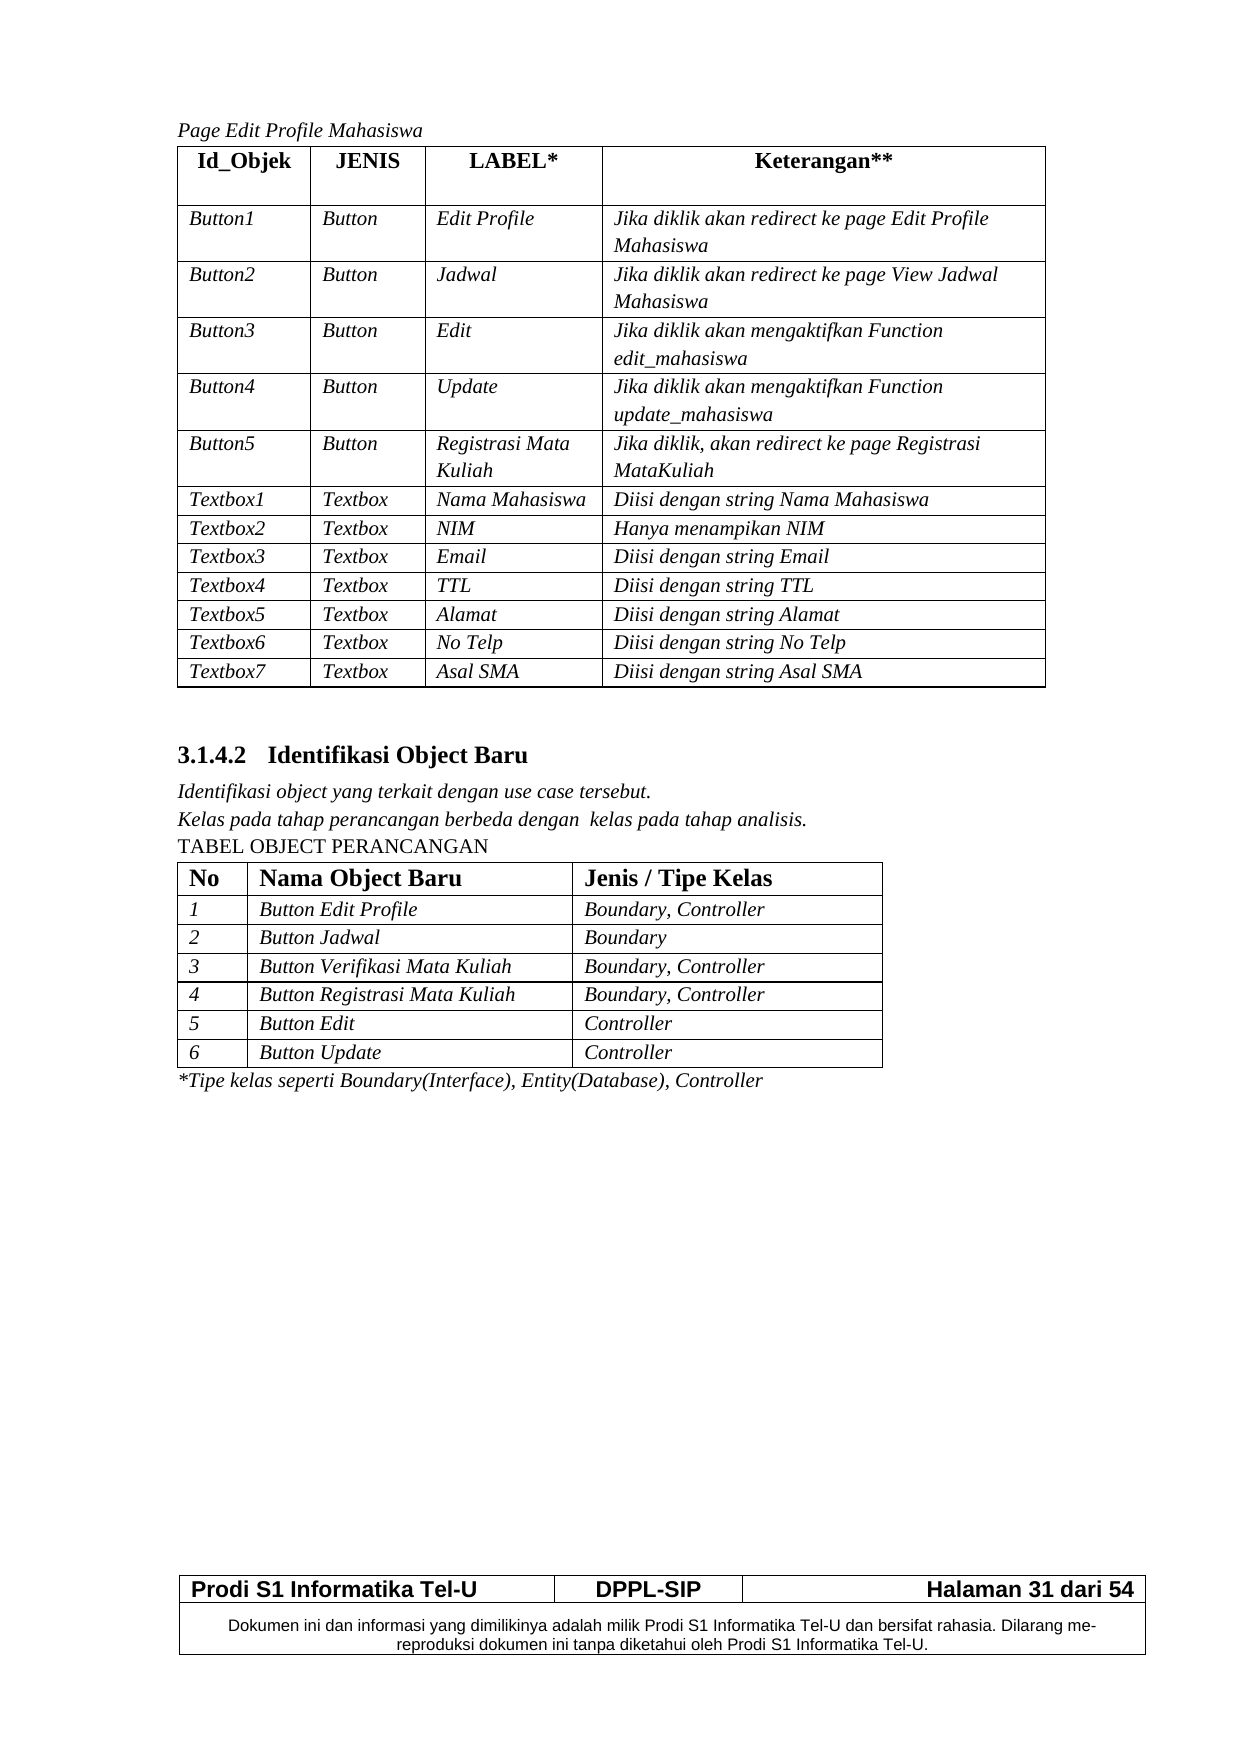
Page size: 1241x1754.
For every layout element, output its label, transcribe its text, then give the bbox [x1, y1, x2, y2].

table_cell Textbox4 [178, 573, 310, 600]
text Page Edit Profile Mahasiswa [177, 118, 1122, 142]
table_cell Textbox [311, 573, 425, 600]
table_cell Button [311, 374, 425, 429]
table_header JENIS [311, 147, 425, 204]
table_cell Button [311, 431, 425, 486]
table_cell Boundary, Controller [573, 954, 882, 981]
table_cell Diisi dengan string Email [603, 544, 1045, 572]
table_cell Registrasi Mata Kuliah [426, 431, 602, 486]
table_header Id_Objek [178, 147, 310, 204]
table_cell Textbox6 [178, 630, 310, 658]
table_cell Diisi dengan string Nama Mahasiswa [603, 487, 1045, 514]
table_cell Textbox [311, 601, 425, 629]
table_cell No Telp [426, 630, 602, 658]
table_cell Button Update [248, 1040, 572, 1067]
table_cell 4 [178, 983, 247, 1010]
table_cell Textbox [311, 659, 425, 686]
table_cell Textbox [311, 487, 425, 514]
text Identifikasi object yang terkait dengan use case tersebut. [177, 779, 1122, 803]
table_cell Button4 [178, 374, 310, 429]
table_cell Jika diklik akan redirect ke page View Jadwal Mahasiswa [603, 262, 1045, 317]
table_cell Diisi dengan string Asal SMA [603, 659, 1045, 686]
table_header Nama Object Baru [248, 863, 572, 895]
table_cell Hanya menampikan NIM [603, 516, 1045, 543]
table_cell NIM [426, 516, 602, 543]
table_cell Button1 [178, 206, 310, 261]
table_cell Jadwal [426, 262, 602, 317]
table_cell Edit [426, 318, 602, 373]
table_cell Boundary, Controller [573, 983, 882, 1010]
table_cell Button [311, 262, 425, 317]
table_header No [178, 863, 247, 895]
table_cell Textbox7 [178, 659, 310, 686]
table_cell Textbox [311, 630, 425, 658]
text *Tipe kelas seperti Boundary(Interface), Entity(Database), Controller [177, 1068, 1122, 1092]
table_cell Textbox2 [178, 516, 310, 543]
table_header Keterangan** [603, 147, 1045, 204]
table_cell Jika diklik akan mengaktifkan Function edit_mahasiswa [603, 318, 1045, 373]
subtitle Identifikasi Object Baru [177, 740, 1122, 769]
table_cell Button Jadwal [248, 925, 572, 953]
table_cell Boundary, Controller [573, 896, 882, 924]
table_cell Button5 [178, 431, 310, 486]
table_cell Button3 [178, 318, 310, 373]
table_header LABEL* [426, 147, 602, 204]
table_cell Jika diklik, akan redirect ke page Registrasi MataKuliah [603, 431, 1045, 486]
table_cell 2 [178, 925, 247, 953]
table_cell Textbox [311, 516, 425, 543]
table_cell Button Edit Profile [248, 896, 572, 924]
table_cell Alamat [426, 601, 602, 629]
table_cell Diisi dengan string No Telp [603, 630, 1045, 658]
table_cell Diisi dengan string Alamat [603, 601, 1045, 629]
table_cell Textbox [311, 544, 425, 572]
table_cell Controller [573, 1040, 882, 1067]
table_cell Button Registrasi Mata Kuliah [248, 983, 572, 1010]
table_cell Button2 [178, 262, 310, 317]
table_cell Boundary [573, 925, 882, 953]
table_cell Update [426, 374, 602, 429]
table_cell Button Verifikasi Mata Kuliah [248, 954, 572, 981]
table_cell Edit Profile [426, 206, 602, 261]
table_cell 1 [178, 896, 247, 924]
table_cell Button Edit [248, 1011, 572, 1039]
table_cell 5 [178, 1011, 247, 1039]
table_header Jenis / Tipe Kelas [573, 863, 882, 895]
table_cell Textbox5 [178, 601, 310, 629]
table_cell 3 [178, 954, 247, 981]
table_cell Textbox1 [178, 487, 310, 514]
table_cell Button [311, 318, 425, 373]
table_cell Jika diklik akan redirect ke page Edit Profile Mahasiswa [603, 206, 1045, 261]
table_cell Nama Mahasiswa [426, 487, 602, 514]
table_cell 6 [178, 1040, 247, 1067]
table_cell Diisi dengan string TTL [603, 573, 1045, 600]
text TABEL OBJECT PERANCANGAN [177, 834, 1122, 858]
text Kelas pada tahap perancangan berbeda dengan kelas pada tahap analisis. [177, 807, 1122, 831]
table_cell Controller [573, 1011, 882, 1039]
table_cell TTL [426, 573, 602, 600]
table_cell Email [426, 544, 602, 572]
table_cell Textbox3 [178, 544, 310, 572]
table_cell Asal SMA [426, 659, 602, 686]
table_cell Button [311, 206, 425, 261]
table_cell Jika diklik akan mengaktifkan Function update_mahasiswa [603, 374, 1045, 429]
